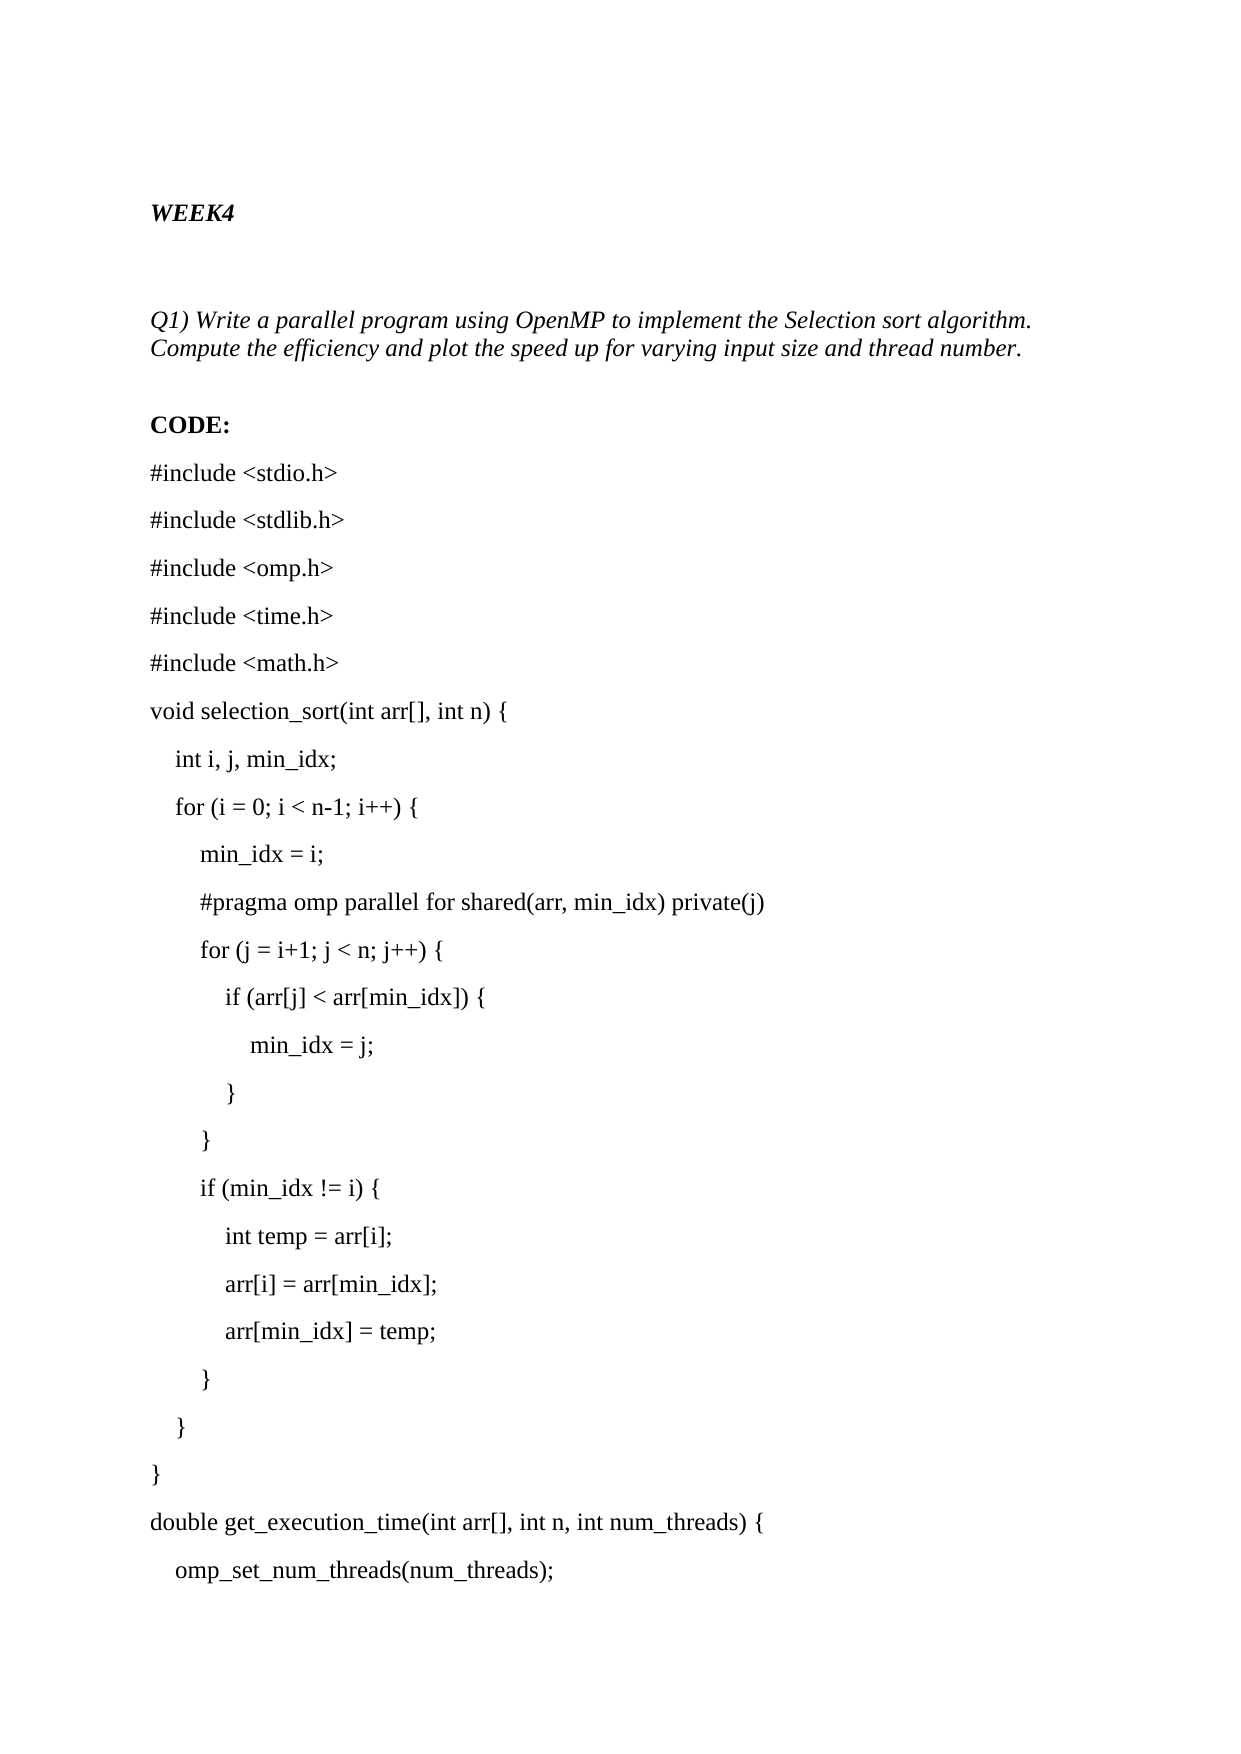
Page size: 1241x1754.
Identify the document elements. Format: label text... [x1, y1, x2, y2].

text if (arr[j] < arr[min_idx]) { [150, 982, 1090, 1011]
text #pragma omp parallel for shared(arr, min_idx) private(j) [150, 887, 1090, 916]
text #include <stdio.h> [150, 458, 1090, 486]
text } [150, 1364, 1090, 1393]
text #include <time.h> [150, 601, 1090, 629]
text } [150, 1126, 1090, 1154]
text min_idx = i; [150, 839, 1090, 868]
text arr[min_idx] = temp; [150, 1316, 1090, 1345]
text } [150, 1078, 1090, 1107]
text #include <math.h> [150, 648, 1090, 677]
text if (min_idx != i) { [150, 1173, 1090, 1202]
text #include <stdlib.h> [150, 505, 1090, 534]
text omp_set_num_threads(num_threads); [150, 1555, 1090, 1584]
text int temp = arr[i]; [150, 1221, 1090, 1250]
text #include <omp.h> [150, 553, 1090, 582]
text double get_execution_time(int arr[], int n, int num_threads) { [150, 1507, 1090, 1536]
text for (j = i+1; j < n; j++) { [150, 935, 1090, 963]
text int i, j, min_idx; [150, 744, 1090, 773]
text } [150, 1459, 1090, 1488]
text void selection_sort(int arr[], int n) { [150, 696, 1090, 725]
text Q1) Write a parallel program using OpenMP to implement the Selection sort algorithm. Compute the efficiency and plot the speed up for varying input size and thread number. [150, 305, 1090, 362]
text CODE: [150, 410, 1090, 439]
text min_idx = j; [150, 1030, 1090, 1059]
text WEEK4 [150, 198, 1090, 226]
text for (i = 0; i < n-1; i++) { [150, 792, 1090, 820]
text arr[i] = arr[min_idx]; [150, 1269, 1090, 1297]
text } [150, 1412, 1090, 1441]
